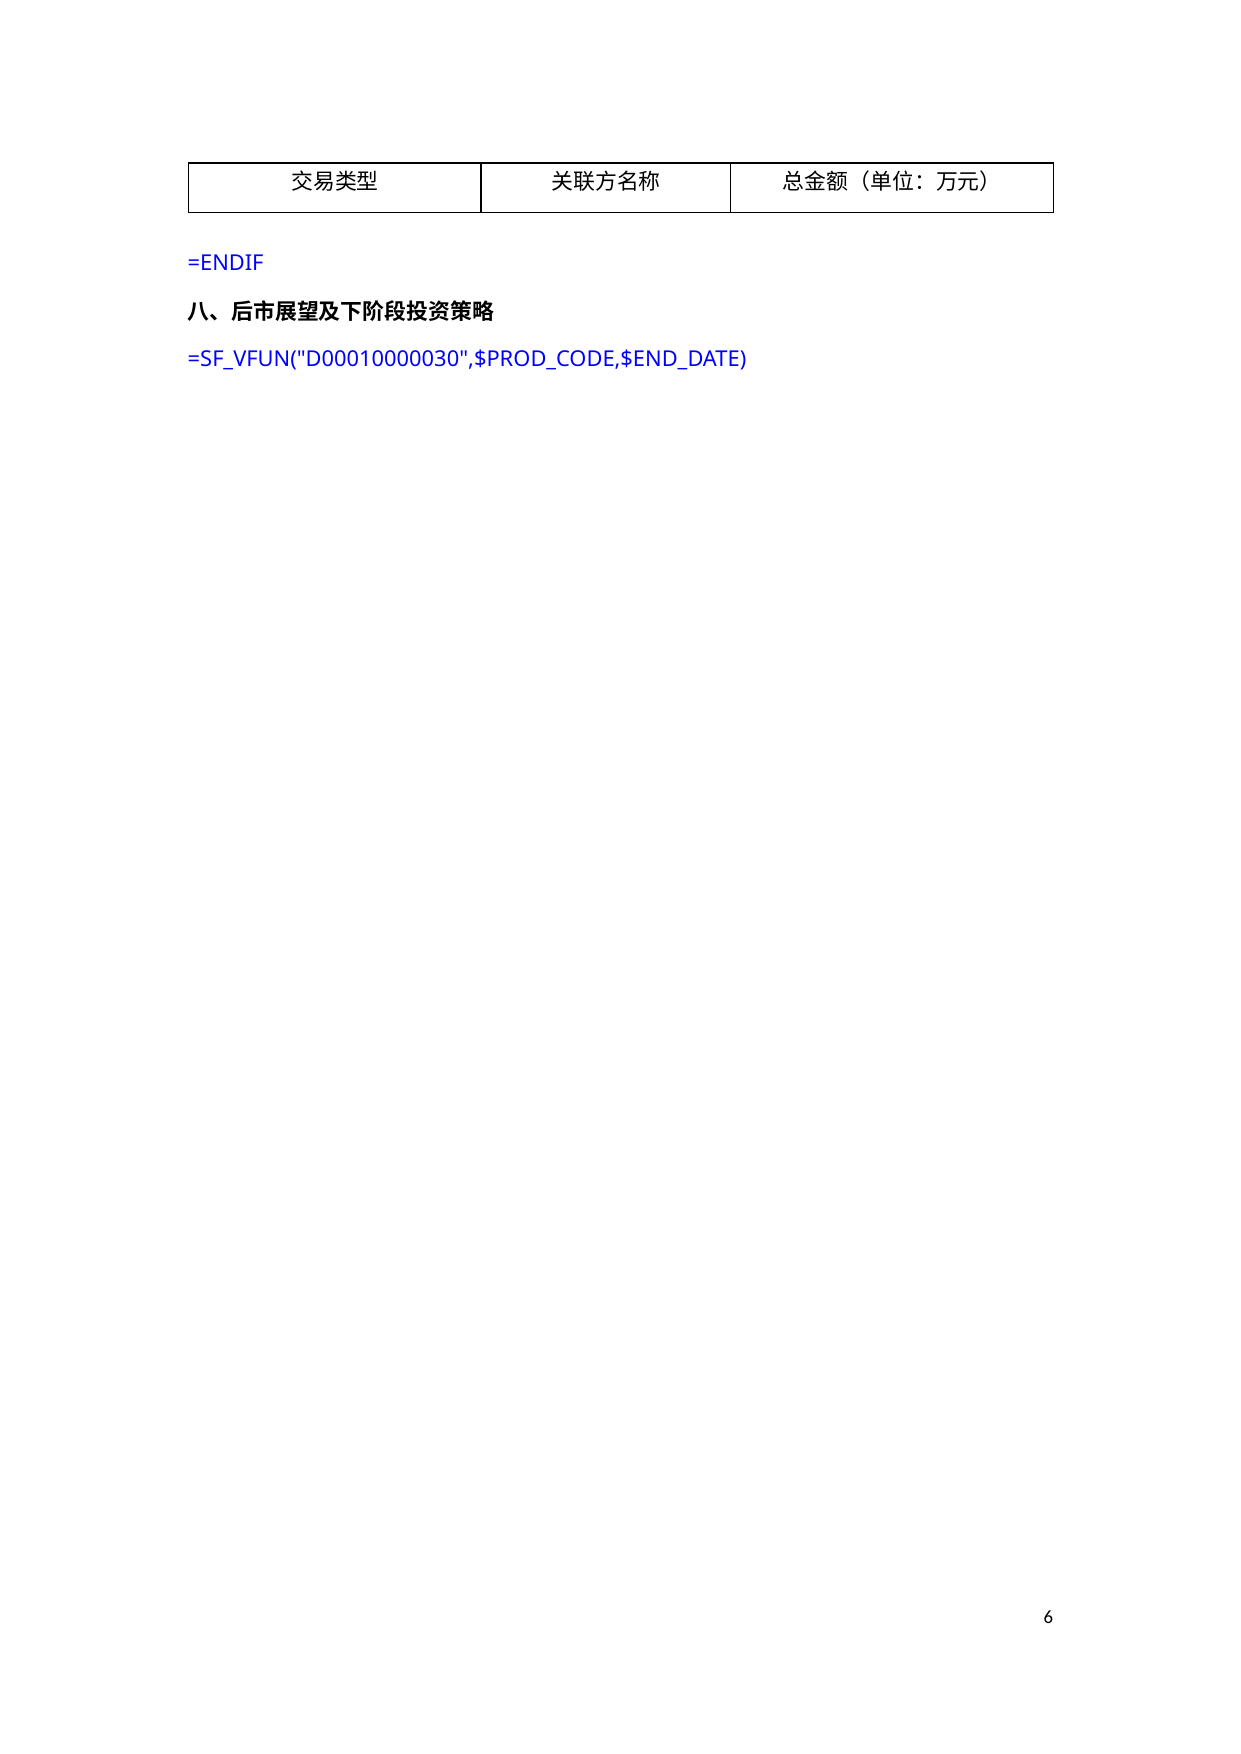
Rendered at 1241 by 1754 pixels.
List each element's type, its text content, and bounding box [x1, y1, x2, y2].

table_header 关联方名称 [482, 164, 730, 212]
text 八、后市展望及下阶段投资策略 [187, 293, 1053, 326]
table_header 总金额（单位：万元） [731, 164, 1053, 212]
text =SF_VFUN("D00010000030",$PROD_CODE,$END_DATE) [187, 342, 1053, 374]
table_header 交易类型 [189, 164, 480, 212]
text =ENDIF [187, 246, 1053, 278]
